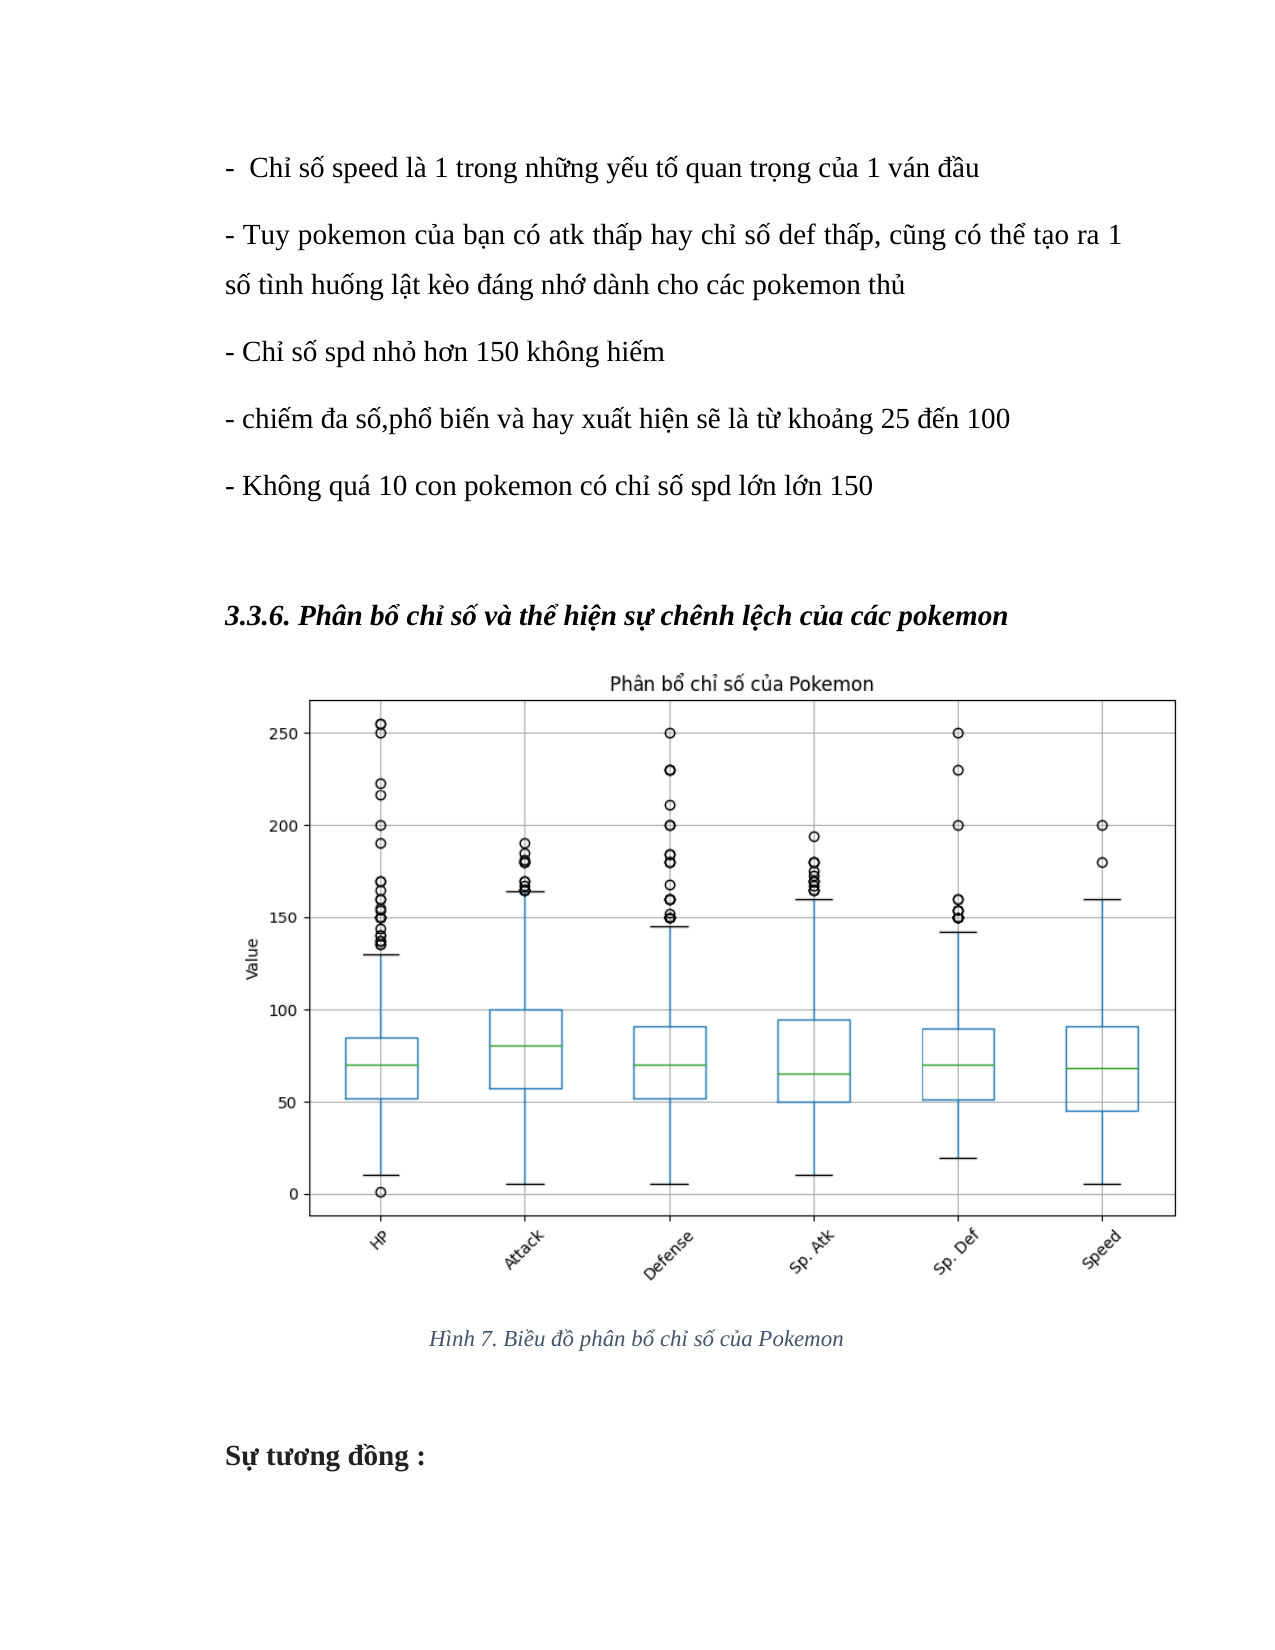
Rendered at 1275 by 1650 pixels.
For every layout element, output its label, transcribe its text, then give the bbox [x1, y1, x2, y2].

text Hình 7. Biều đồ phân bổ chỉ số của Pokemon [150, 1325, 1125, 1351]
text - chiếm đa số,phổ biến và hay xuất hiện sẽ là từ khoảng 25 đến 100 [225, 401, 1125, 435]
picture [225, 665, 1200, 1292]
text - Chỉ số speed là 1 trong những yếu tố quan trọng của 1 ván đầu [225, 150, 1125, 183]
text 3.3.6. Phân bổ chỉ số và thể hiện sự chênh lệch của các pokemon [225, 598, 1125, 632]
text Sự tương đồng : [150, 1438, 1125, 1472]
text - Tuy pokemon của bạn có atk thấp hay chỉ số def thấp, cũng có thể tạo ra 1 số tình huống lật kèo đáng nhớ dành cho các pokemon thủ [225, 217, 1125, 301]
text - Không quá 10 con pokemon có chỉ số spd lớn lớn 150 [225, 468, 1125, 502]
text - Chỉ số spd nhỏ hơn 150 không hiếm [225, 334, 1125, 368]
